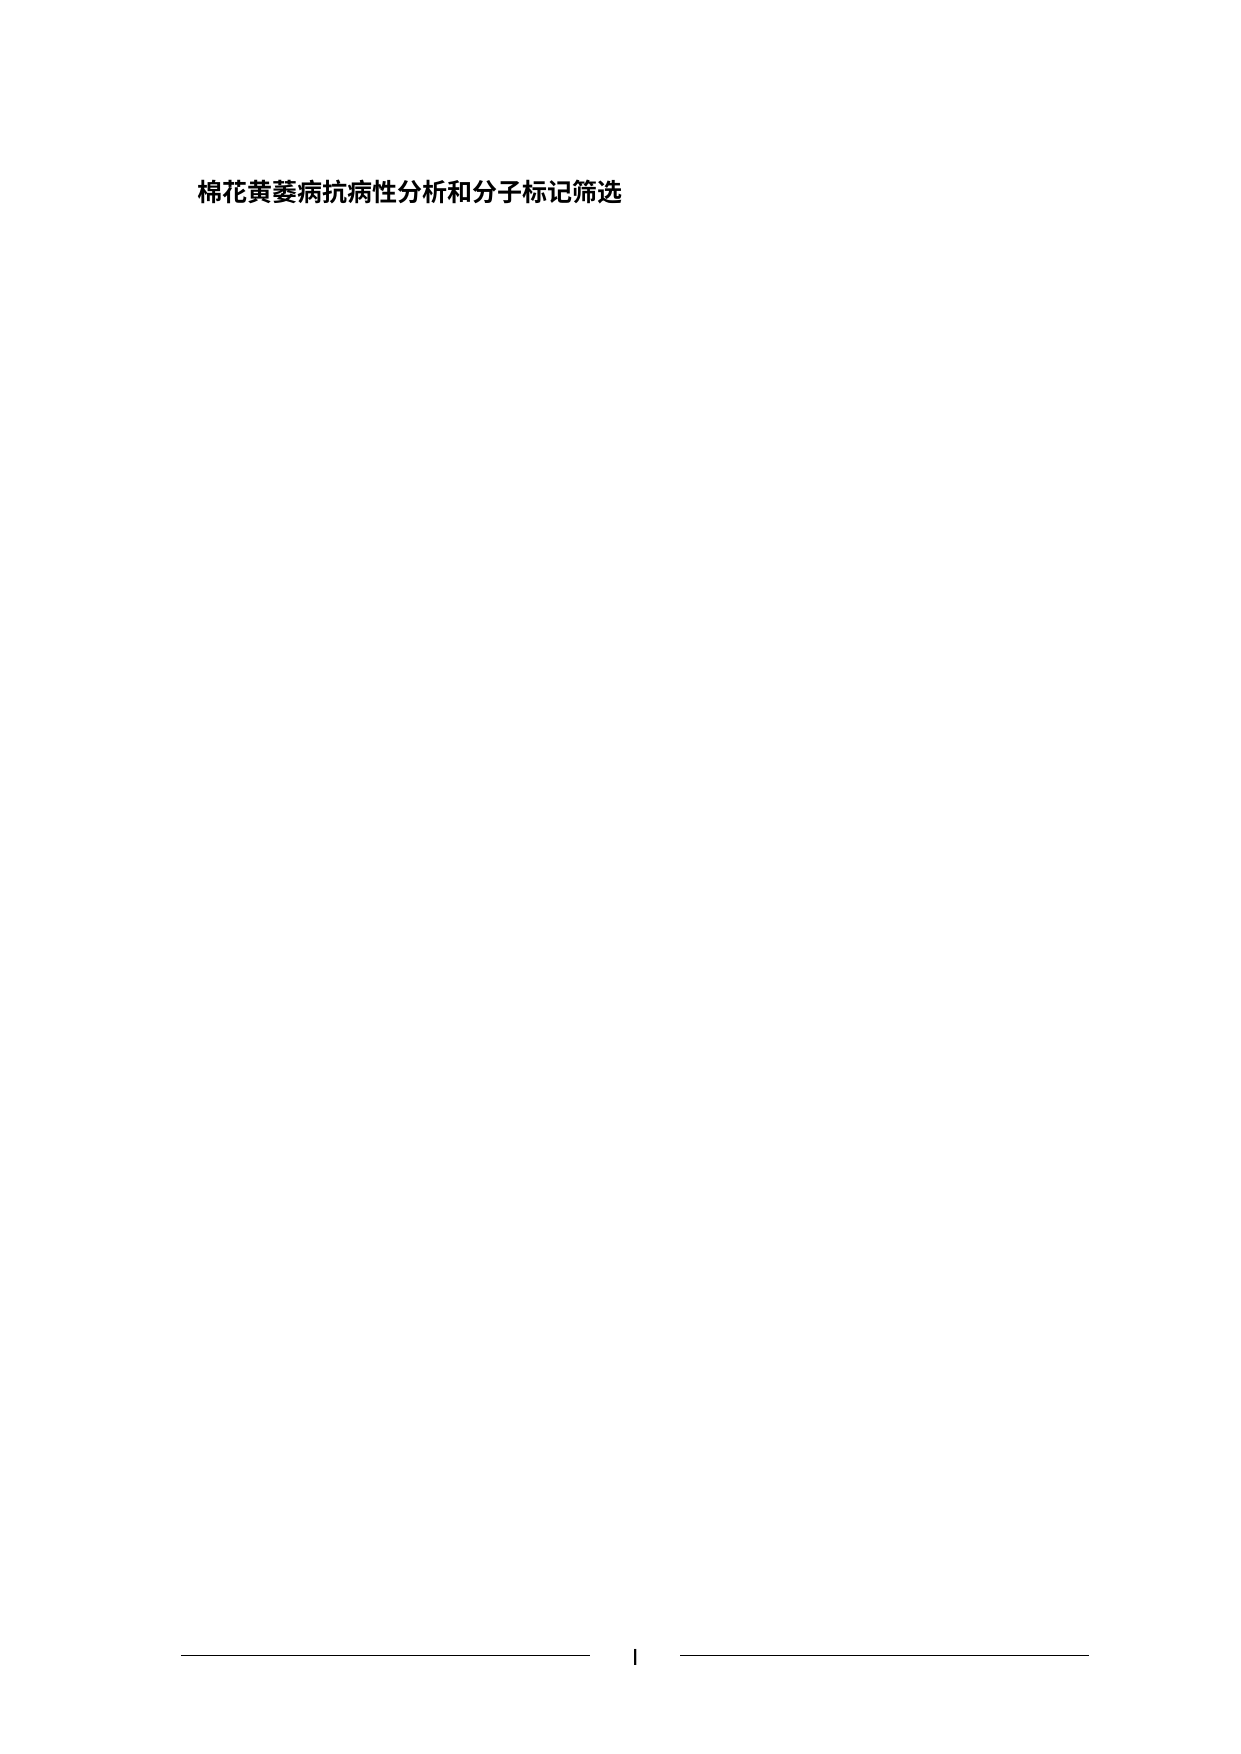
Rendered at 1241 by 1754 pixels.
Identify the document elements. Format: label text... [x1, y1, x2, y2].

text 棉花黄萎病抗病性分析和分子标记筛选 [148, 159, 1122, 207]
